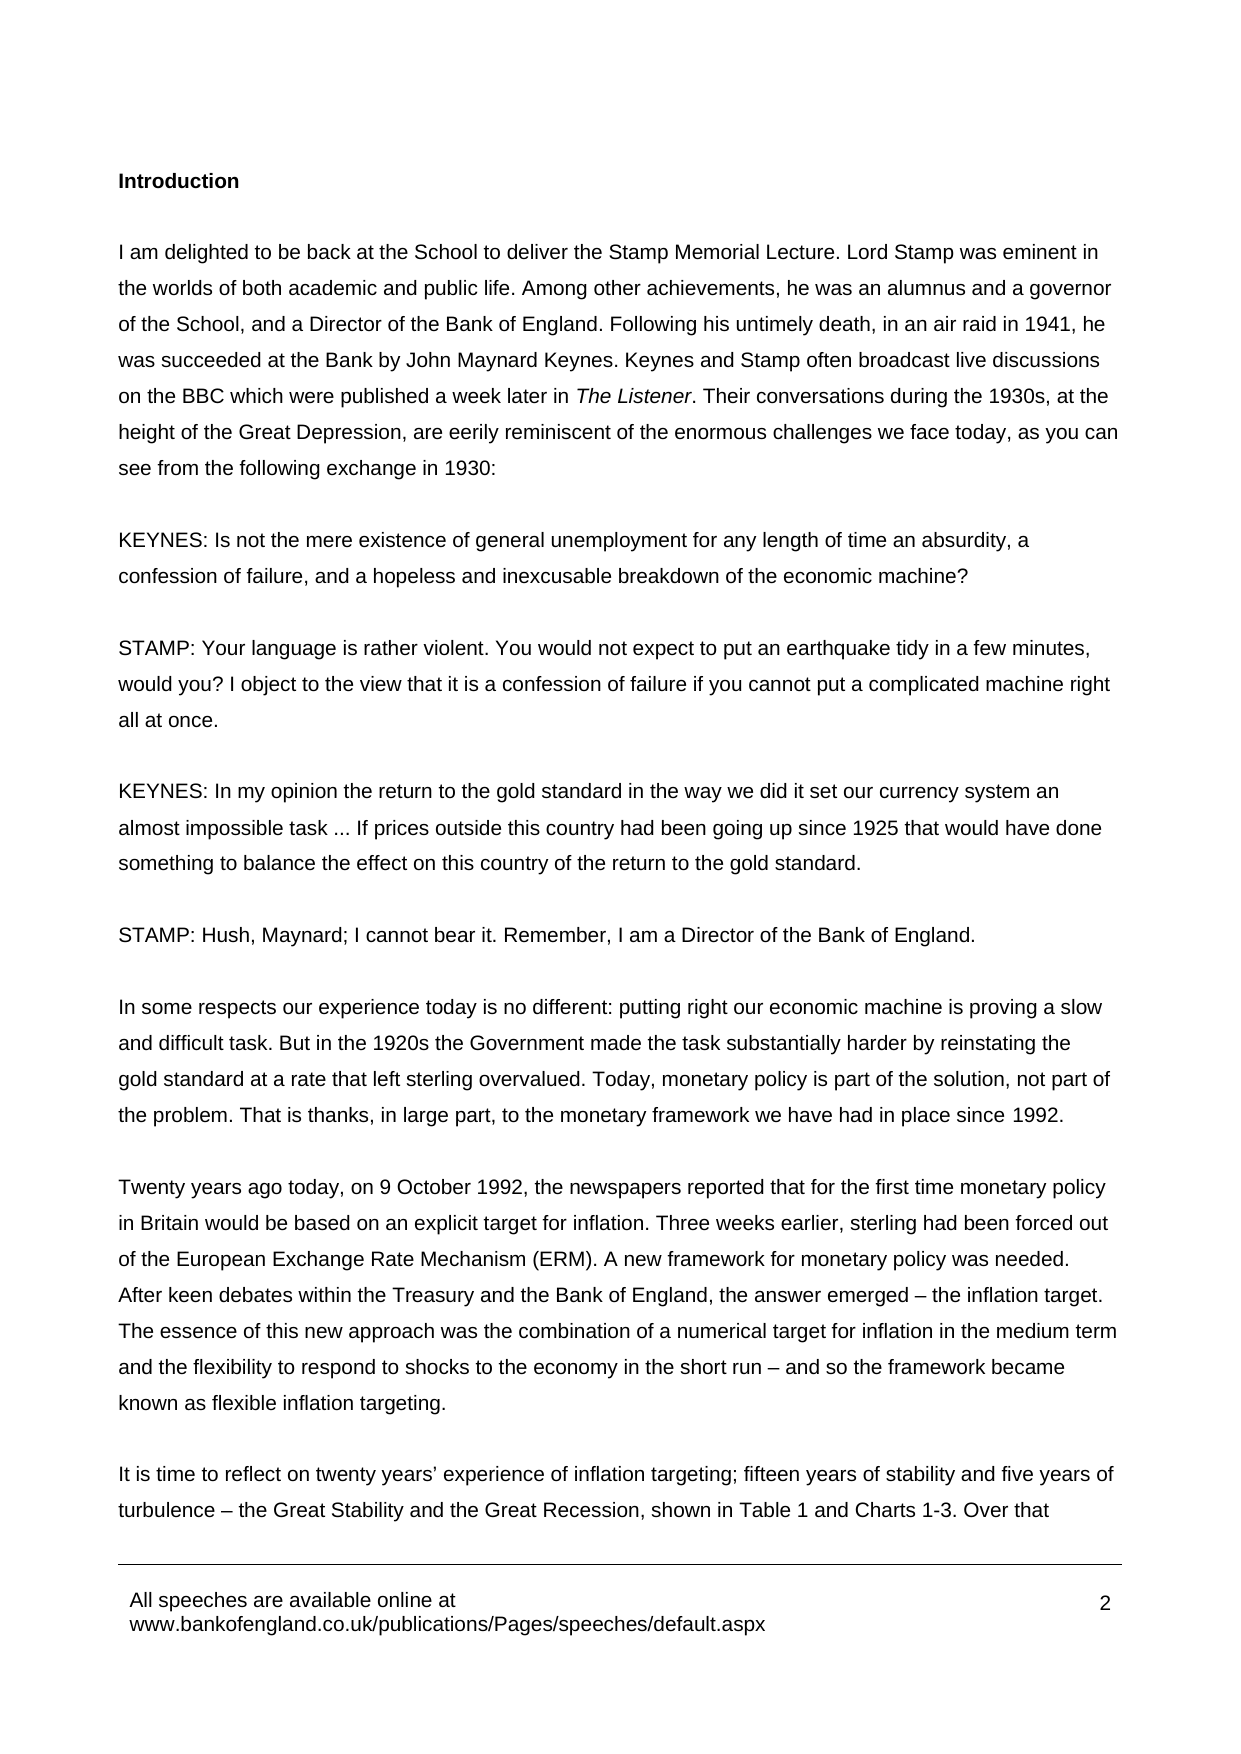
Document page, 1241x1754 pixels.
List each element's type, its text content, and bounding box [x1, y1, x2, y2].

text STAMP: Hush, Maynard; I cannot bear it. Remember, I am a Director of the Bank of England. [118, 923, 1134, 947]
text After keen debates within the Treasury and the Bank of England, the answer emerged – the inflation target. The essence of this new approach was the combination of a numerical target for inflation in the medium term and the flexibility to respond to shocks to the economy in the short run – and so the framework became known as flexible inflation targeting. [118, 1283, 1121, 1414]
text In some respects our experience today is no different: putting right our economic machine is proving a slow and difficult task. But in the 1920s the Government made the task substantially harder by reinstating the gold standard at a rate that left sterling overvalued. Today, monetary policy is part of the solution, not part of the problem. That is thanks, in large part, to the monetary framework we have had in place since 1992. [118, 995, 1114, 1127]
text KEYNES: In my opinion the return to the gold standard in the way we did it set our currency system an almost impossible task ... If prices outside this country had been going up since 1925 that would have done something to balance the effect on this country of the return to the gold standard. [118, 779, 1106, 875]
text Twenty years ago today, on 9 October 1992, the newspapers reported that for the first time monetary policy in Britain would be based on an explicit target for inflation. Three weeks earlier, sterling had been forced out of the European Exchange Rate Mechanism (ERM). A new framework for monetary policy was needed. [118, 1175, 1121, 1271]
text I am delighted to be back at the School to deliver the Stamp Memorial Lecture. Lord Stamp was eminent in the worlds of both academic and public life. Among other achievements, he was an alumnus and a governor of the School, and a Director of the Bank of England. Following his untimely death, in an air raid in 1941, he was succeeded at the Bank by John Maynard Keynes. Keynes and Stamp often broadcast live discussions on the BBC which were published a week later in The Listener. Their conversations during the 1930s, at the height of the Great Depression, are eerily reminiscent of the enormous challenges we face today, as you can see from the following exchange in 1930: [118, 240, 1123, 480]
text It is time to reflect on twenty years’ experience of inflation targeting; fifteen years of stability and five years of turbulence – the Great Stability and the Great Recession, shown in Table 1 and Charts 1-3. Over that [118, 1462, 1118, 1522]
text STAMP: Your language is rather violent. You would not expect to put an earthquake tidy in a few minutes, would you? I object to the view that it is a confession of failure if you cannot put a complicated machine right all at once. [118, 636, 1123, 731]
subtitle Introduction [118, 168, 1134, 192]
text KEYNES: Is not the mere existence of general unemployment for any length of time an absurdity, a confession of failure, and a hopeless and inexcusable breakdown of the economic machine? [118, 528, 1033, 588]
